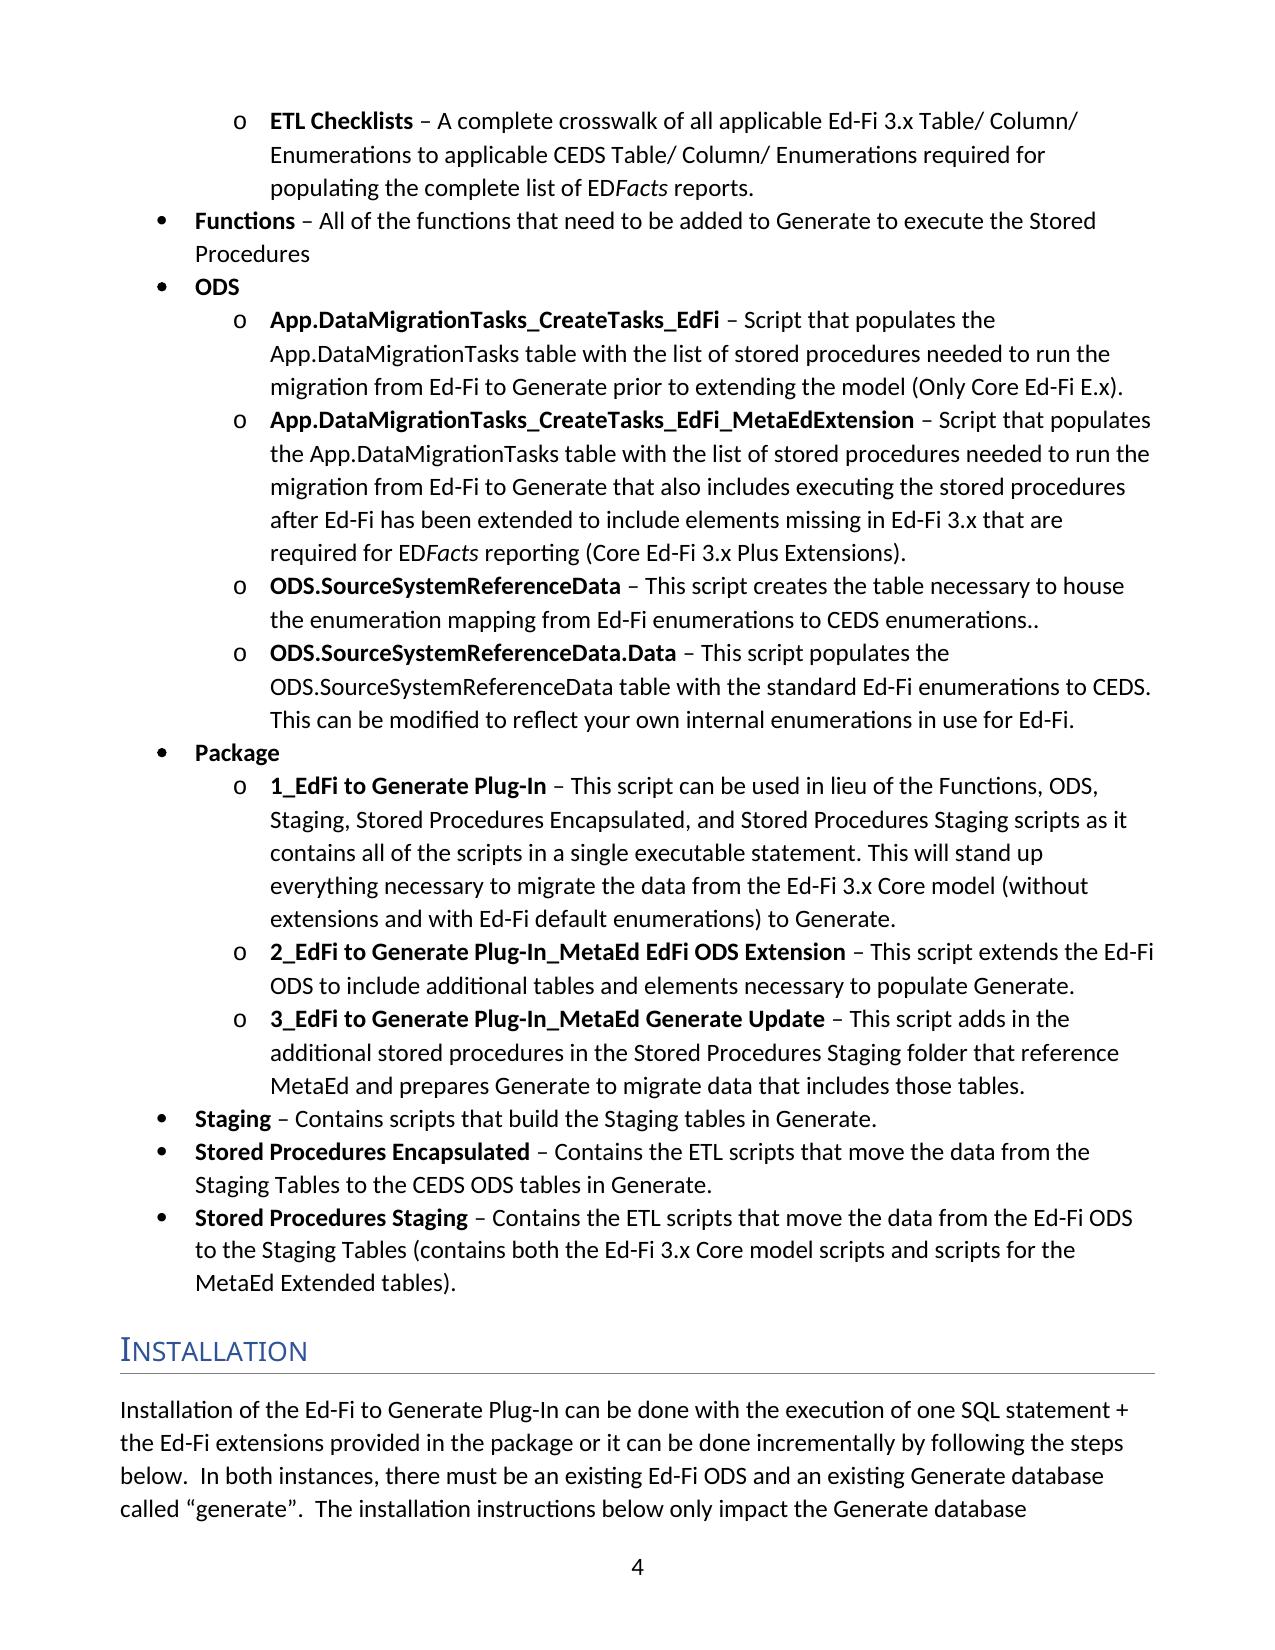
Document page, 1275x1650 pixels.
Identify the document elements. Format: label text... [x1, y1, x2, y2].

list 3_EdFi to Generate Plug-In_MetaEd Generate Update – This script adds in the additional stored procedures in the Stored Procedures Staging folder that reference MetaEd and prepares Generate to migrate data that includes those tables. [232, 1003, 1155, 1101]
list Package [157, 737, 1155, 768]
list 2_EdFi to Generate Plug-In_MetaEd EdFi ODS Extension – This script extends the Ed-Fi ODS to include additional tables and elements necessary to populate Generate. [232, 936, 1155, 1001]
list App.DataMigrationTasks_CreateTasks_EdFi – Script that populates the App.DataMigrationTasks table with the list of stored procedures needed to run the migration from Ed-Fi to Generate prior to extending the model (Only Core Ed-Fi E.x). [232, 304, 1155, 402]
list Functions – All of the functions that need to be added to Generate to execute the Stored Procedures [157, 206, 1155, 269]
list Stored Procedures Staging – Contains the ETL scripts that move the data from the Ed-Fi ODS to the Staging Tables (contains both the Ed-Fi 3.x Core model scripts and scripts for the MetaEd Extended tables). [157, 1202, 1155, 1298]
list 1_EdFi to Generate Plug-In – This script can be used in lieu of the Functions, ODS, Staging, Stored Procedures Encapsulated, and Stored Procedures Staging scripts as it contains all of the scripts in a single executable statement. This will stand up everything necessary to migrate the data from the Ed-Fi 3.x Core model (without extensions and with Ed-Fi default enumerations) to Generate. [232, 770, 1155, 933]
list ETL Checklists – A complete crosswalk of all applicable Ed-Fi 3.x Table/ Column/ Enumerations to applicable CEDS Table/ Column/ Enumerations required for populating the complete list of EDFacts reports. [232, 106, 1155, 203]
list ODS [157, 271, 1155, 302]
list ODS.SourceSystemReferenceData.Data – This script populates the ODS.SourceSystemReferenceData table with the standard Ed-Fi enumerations to CEDS. This can be modified to reflect your own internal enumerations in use for Ed-Fi. [232, 637, 1155, 735]
subtitle Installation [120, 1326, 1155, 1373]
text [120, 1394, 1155, 1523]
list Stored Procedures Encapsulated – Contains the ETL scripts that move the data from the Staging Tables to the CEDS ODS tables in Generate. [157, 1136, 1155, 1199]
list Staging – Contains scripts that build the Staging tables in Generate. [157, 1103, 1155, 1133]
list ODS.SourceSystemReferenceData – This script creates the table necessary to house the enumeration mapping from Ed-Fi enumerations to CEDS enumerations.. [232, 570, 1155, 635]
list App.DataMigrationTasks_CreateTasks_EdFi_MetaEdExtension – Script that populates the App.DataMigrationTasks table with the list of stored procedures needed to run the migration from Ed-Fi to Generate that also includes executing the stored procedures after Ed-Fi has been extended to include elements missing in Ed-Fi 3.x that are required for EDFacts reporting (Core Ed-Fi 3.x Plus Extensions). [232, 404, 1155, 568]
